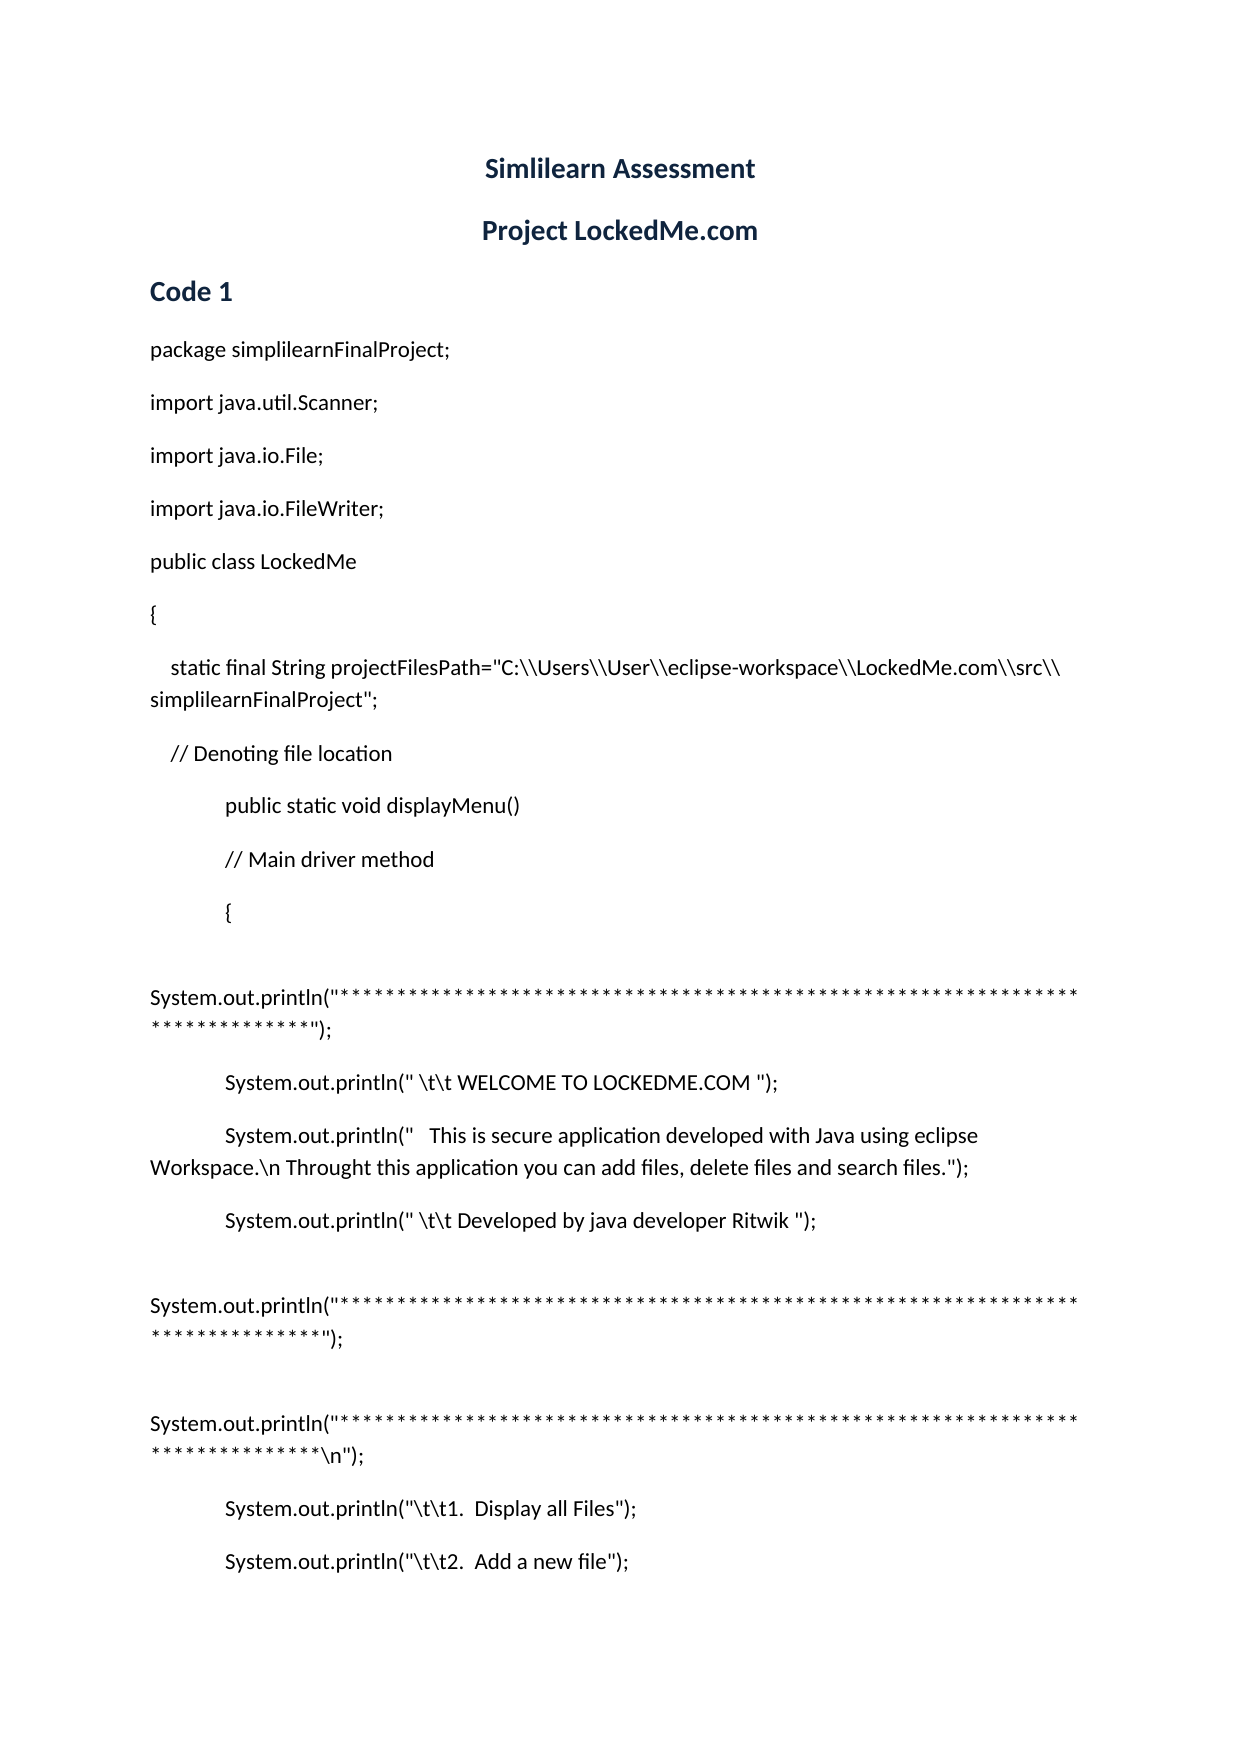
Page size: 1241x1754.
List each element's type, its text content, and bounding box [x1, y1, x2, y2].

text System.out.println(" \t\t WELCOME TO LOCKEDME.COM "); [150, 1068, 1090, 1096]
text import java.util.Scanner; [150, 388, 1090, 416]
text public class LockedMe [150, 547, 1090, 575]
text public static void displayMenu() [150, 792, 1090, 820]
text Project LockedMe.com [150, 212, 1090, 247]
text Code 1 [150, 273, 1090, 309]
text { [150, 600, 1090, 628]
text System.out.println(" \t\t Developed by java developer Ritwik "); [150, 1206, 1090, 1234]
text // Main driver method [150, 845, 1090, 873]
text Simlilearn Assessment [150, 150, 1090, 186]
text // Denoting file location [150, 739, 1090, 767]
text System.out.println("\t\t2. Add a new file"); [150, 1547, 1090, 1575]
text System.out.println(" This is secure application developed with Java using eclipse Workspace.\n Throught this application you can add files, delete files and search files."); [150, 1121, 1090, 1181]
text System.out.println("********************************************************************************\n"); [150, 1377, 1090, 1469]
text { [150, 898, 1090, 926]
text static final String projectFilesPath="C:\\Users\\User\\eclipse-workspace\\LockedMe.com\\src\\simplilearnFinalProject"; [150, 653, 1090, 714]
text import java.io.FileWriter; [150, 494, 1090, 522]
text System.out.println("*******************************************************************************"); [150, 951, 1090, 1043]
text package simplilearnFinalProject; [150, 335, 1090, 363]
text System.out.println("********************************************************************************"); [150, 1259, 1090, 1352]
text System.out.println("\t\t1. Display all Files"); [150, 1494, 1090, 1522]
text import java.io.File; [150, 441, 1090, 469]
